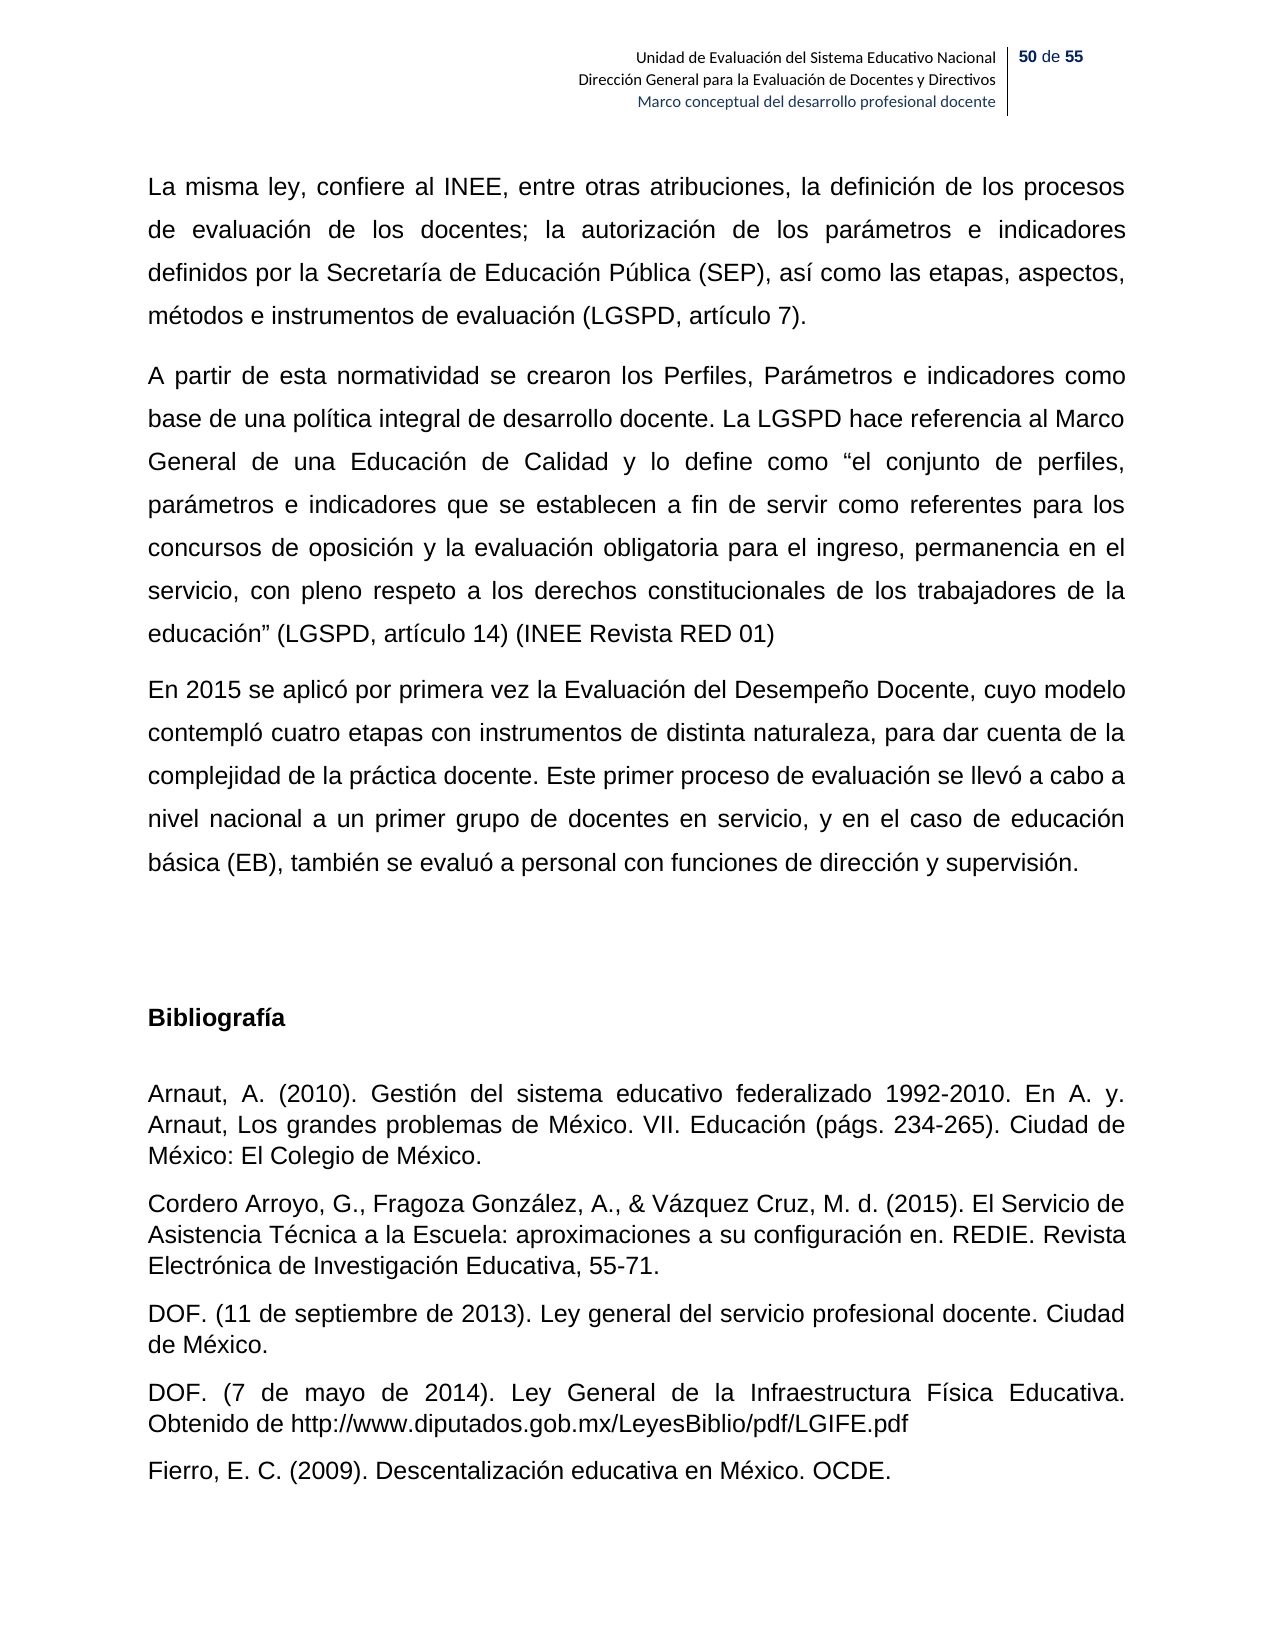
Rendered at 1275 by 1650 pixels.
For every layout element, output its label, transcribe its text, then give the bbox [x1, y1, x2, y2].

text Cordero Arroyo, G., Fragoza González, A., & Vázquez Cruz, M. d. (2015). El Servicio de Asistencia Técnica a la Escuela: aproximaciones a su configuración en. REDIE. Revista Electrónica de Investigación Educativa, 55-71. [148, 1189, 1127, 1280]
text La misma ley, confiere al INEE, entre otras atribuciones, la definición de los procesos de evaluación de los docentes; la autorización de los parámetros e indicadores definidos por la Secretaría de Educación Pública (SEP), así como las etapas, aspectos, métodos e instrumentos de evaluación (LGSPD, artículo 7). [148, 172, 1127, 330]
text Fierro, E. C. (2009). Descentalización educativa en México. OCDE. [148, 1456, 1127, 1485]
text Arnaut, A. (2010). Gestión del sistema educativo federalizado 1992-2010. En A. y. Arnaut, Los grandes problemas de México. VII. Educación (págs. 234-265). Ciudad de México: El Colegio de México. [148, 1079, 1127, 1170]
subtitle Bibliografía [148, 1003, 1127, 1032]
text DOF. (11 de septiembre de 2013). Ley general del servicio profesional docente. Ciudad de México. [148, 1299, 1127, 1359]
text A partir de esta normatividad se crearon los Perfiles, Parámetros e indicadores como base de una política integral de desarrollo docente. La LGSPD hace referencia al Marco General de una Educación de Calidad y lo define como “el conjunto de perfiles, parámetros e indicadores que se establecen a fin de servir como referentes para los concursos de oposición y la evaluación obligatoria para el ingreso, permanencia en el servicio, con pleno respeto a los derechos constitucionales de los trabajadores de la educación” (LGSPD, artículo 14) (INEE Revista RED 01) [148, 361, 1127, 648]
text DOF. (7 de mayo de 2014). Ley General de la Infraestructura Física Educativa. Obtenido de http://www.diputados.gob.mx/LeyesBiblio/pdf/LGIFE.pdf [148, 1378, 1127, 1437]
text En 2015 se aplicó por primera vez la Evaluación del Desempeño Docente, cuyo modelo contempló cuatro etapas con instrumentos de distinta naturaleza, para dar cuenta de la complejidad de la práctica docente. Este primer proceso de evaluación se llevó a cabo a nivel nacional a un primer grupo de docentes en servicio, y en el caso de educación básica (EB), también se evaluó a personal con funciones de dirección y supervisión. [148, 675, 1127, 876]
